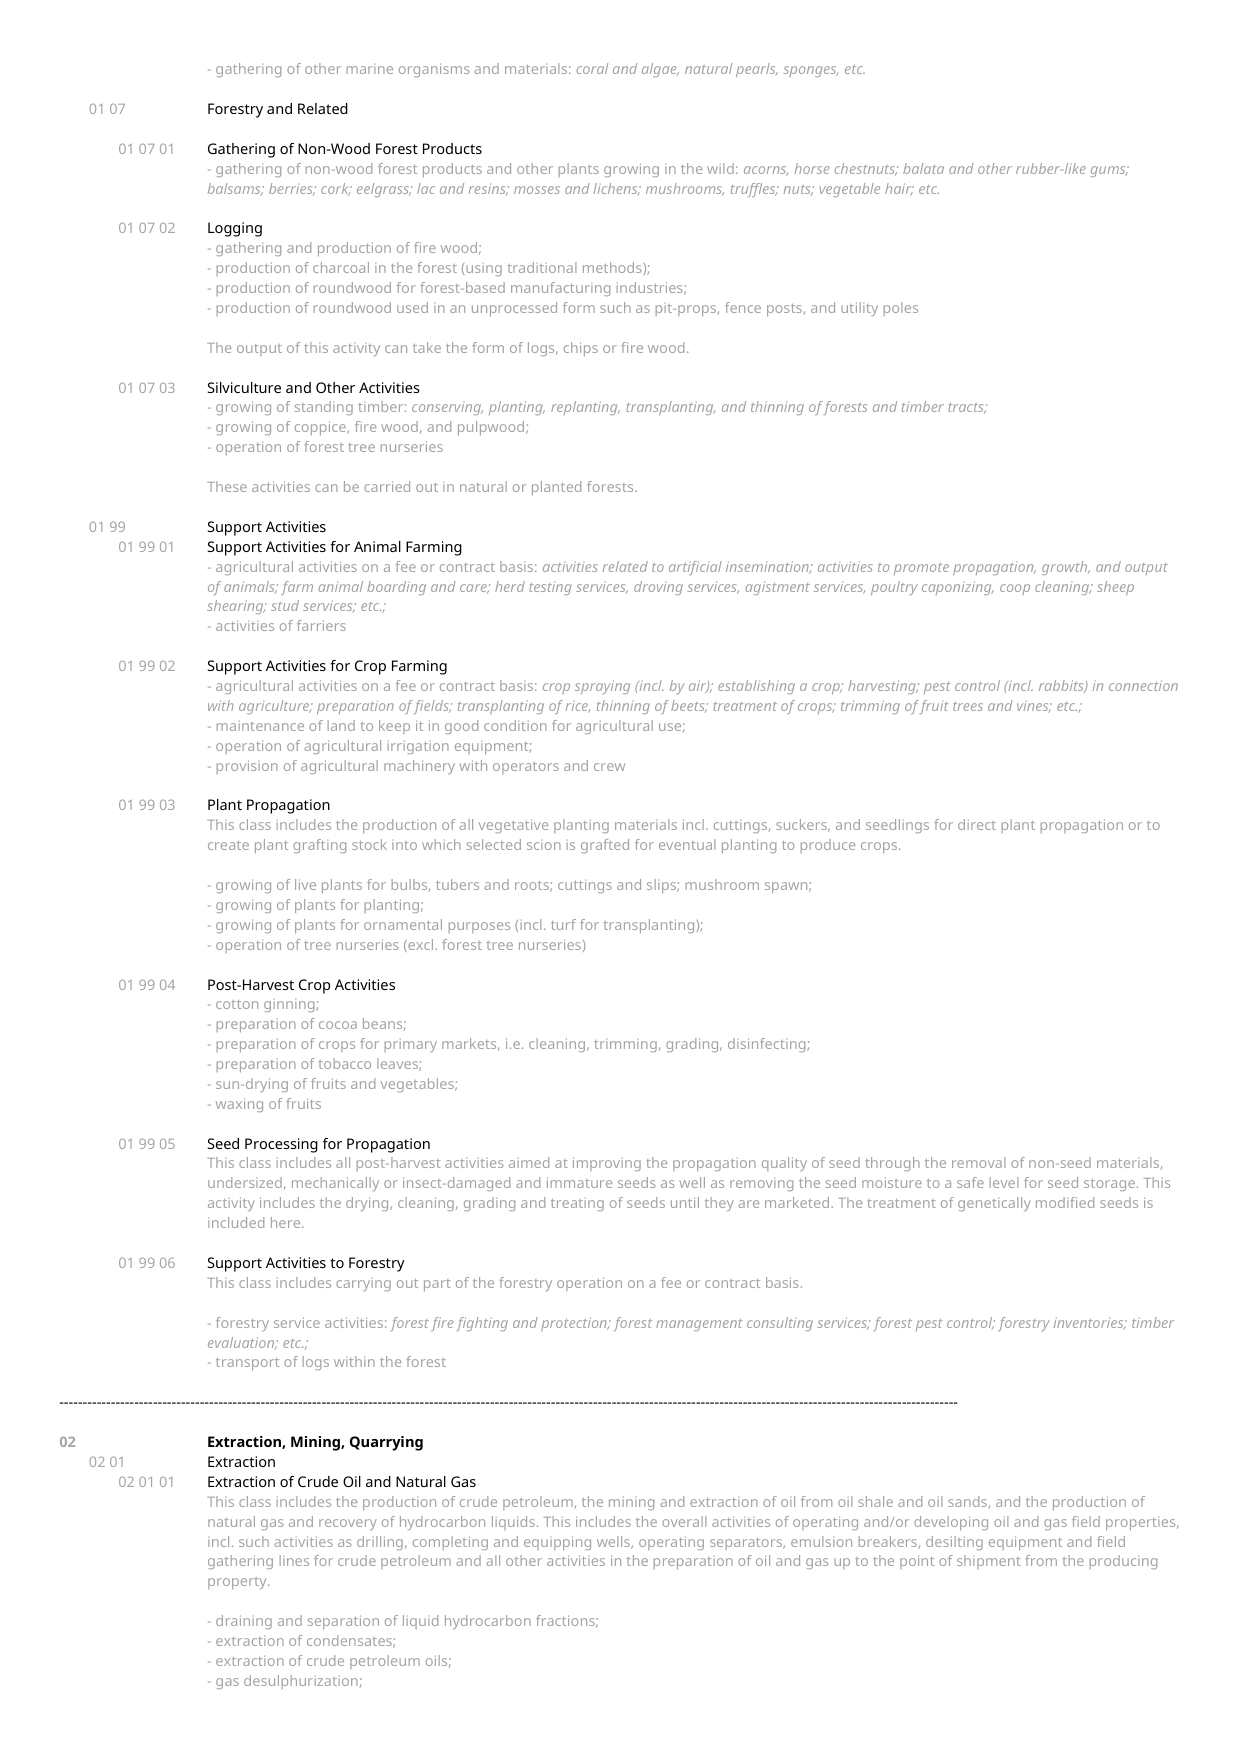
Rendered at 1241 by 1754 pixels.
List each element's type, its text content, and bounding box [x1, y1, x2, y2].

text 02 01 01 Extraction of Crude Oil and Natural Gas [118, 1472, 1181, 1492]
text 01 07 Forestry and Related [89, 99, 1181, 119]
text - growing of plants for ornamental purposes (incl. turf for transplanting); [207, 914, 1181, 934]
text 02 01 Extraction [89, 1452, 1181, 1472]
text - activities of farriers [207, 616, 1181, 636]
text 01 99 Support Activities [89, 517, 1181, 537]
text - preparation of crops for primary markets, i.e. cleaning, trimming, grading, disinfecting; [207, 1034, 1181, 1054]
text 01 99 02 Support Activities for Crop Farming [118, 656, 1181, 676]
text - forestry service activities: forest fire fighting and protection; forest management consulting services; forest pest control; forestry inventories; timber evaluation; etc.; [207, 1312, 1181, 1352]
text - growing of standing timber: conserving, planting, replanting, transplanting, and thinning of forests and timber tracts; [207, 397, 1181, 417]
text - extraction of crude petroleum oils; [207, 1651, 1181, 1671]
text - growing of coppice, fire wood, and pulpwood; [207, 417, 1181, 437]
text 01 07 03 Silviculture and Other Activities [118, 377, 1181, 397]
text - gas desulphurization; [207, 1671, 1181, 1691]
text This class includes carrying out part of the forestry operation on a fee or contract basis. [207, 1273, 1181, 1293]
text - maintenance of land to keep it in good condition for agricultural use; [207, 716, 1181, 736]
text - operation of tree nurseries (excl. forest tree nurseries) [207, 934, 1181, 954]
text - transport of logs within the forest [207, 1352, 1181, 1372]
text - production of roundwood for forest-based manufacturing industries; [207, 278, 1181, 298]
text - production of charcoal in the forest (using traditional methods); [207, 258, 1181, 278]
text - draining and separation of liquid hydrocarbon fractions; [207, 1611, 1181, 1631]
text - agricultural activities on a fee or contract basis: crop spraying (incl. by air); establishing a crop; harvesting; pest control (incl. rabbits) in connection with agriculture; preparation of fields; transplanting of rice, thinning of beets; treatment of crops; trimming of fruit trees and vines; etc.; [207, 676, 1181, 716]
text - cotton ginning; [207, 994, 1181, 1014]
text 01 07 02 Logging [118, 218, 1181, 238]
text These activities can be carried out in natural or planted forests. [207, 477, 1181, 497]
text - extraction of condensates; [207, 1631, 1181, 1651]
text - growing of live plants for bulbs, tubers and roots; cuttings and slips; mushroom spawn; [207, 875, 1181, 895]
text 01 07 01 Gathering of Non-Wood Forest Products [118, 139, 1181, 158]
text This class includes the production of all vegetative planting materials incl. cuttings, suckers, and seedlings for direct plant propagation or to create plant grafting stock into which selected scion is grafted for eventual planting to produce crops. [207, 815, 1181, 855]
text The output of this activity can take the form of logs, chips or fire wood. [207, 338, 1181, 357]
text 01 99 04 Post-Harvest Crop Activities [118, 974, 1181, 994]
text - gathering of other marine organisms and materials: coral and algae, natural pearls, sponges, etc. [207, 59, 1181, 79]
text - sun-drying of fruits and vegetables; [207, 1074, 1181, 1094]
text - provision of agricultural machinery with operators and crew [207, 755, 1181, 775]
text This class includes all post-harvest activities aimed at improving the propagation quality of seed through the removal of non-seed materials, undersized, mechanically or insect-damaged and immature seeds as well as removing the seed moisture to a safe level for seed storage. This activity includes the drying, cleaning, grading and treating of seeds until they are marketed. The treatment of genetically modified seeds is included here. [207, 1153, 1181, 1233]
text 01 99 05 Seed Processing for Propagation [118, 1133, 1181, 1153]
text - growing of plants for planting; [207, 895, 1181, 914]
text - preparation of tobacco leaves; [207, 1054, 1181, 1074]
text - preparation of cocoa beans; [207, 1014, 1181, 1034]
text - gathering and production of fire wood; [207, 238, 1181, 258]
text 01 99 06 Support Activities to Forestry [118, 1253, 1181, 1273]
text 01 99 03 Plant Propagation [118, 795, 1181, 815]
text ------------------------------------------------------------------------------------------------------------------------------------------------------------------------------------------------ [59, 1392, 1181, 1412]
text - gathering of non-wood forest products and other plants growing in the wild: acorns, horse chestnuts; balata and other rubber-like gums; balsams; berries; cork; eelgrass; lac and resins; mosses and lichens; mushrooms, truffles; nuts; vegetable hair; etc. [207, 158, 1181, 198]
text - agricultural activities on a fee or contract basis: activities related to artificial insemination; activities to promote propagation, growth, and output of animals; farm animal boarding and care; herd testing services, droving services, agistment services, poultry caponizing, coop cleaning; sheep shearing; stud services; etc.; [207, 556, 1181, 616]
text This class includes the production of crude petroleum, the mining and extraction of oil from oil shale and oil sands, and the production of natural gas and recovery of hydrocarbon liquids. This includes the overall activities of operating and/or developing oil and gas field properties, incl. such activities as drilling, completing and equipping wells, operating separators, emulsion breakers, desilting equipment and field gathering lines for crude petroleum and all other activities in the preparation of oil and gas up to the point of shipment from the producing property. [207, 1492, 1181, 1591]
text - production of roundwood used in an unprocessed form such as pit-props, fence posts, and utility poles [207, 298, 1181, 318]
text 01 99 01 Support Activities for Animal Farming [118, 537, 1181, 556]
text - waxing of fruits [207, 1094, 1181, 1113]
text 02 Extraction, Mining, Quarrying [59, 1432, 1181, 1452]
text - operation of agricultural irrigation equipment; [207, 736, 1181, 755]
text - operation of forest tree nurseries [207, 437, 1181, 457]
